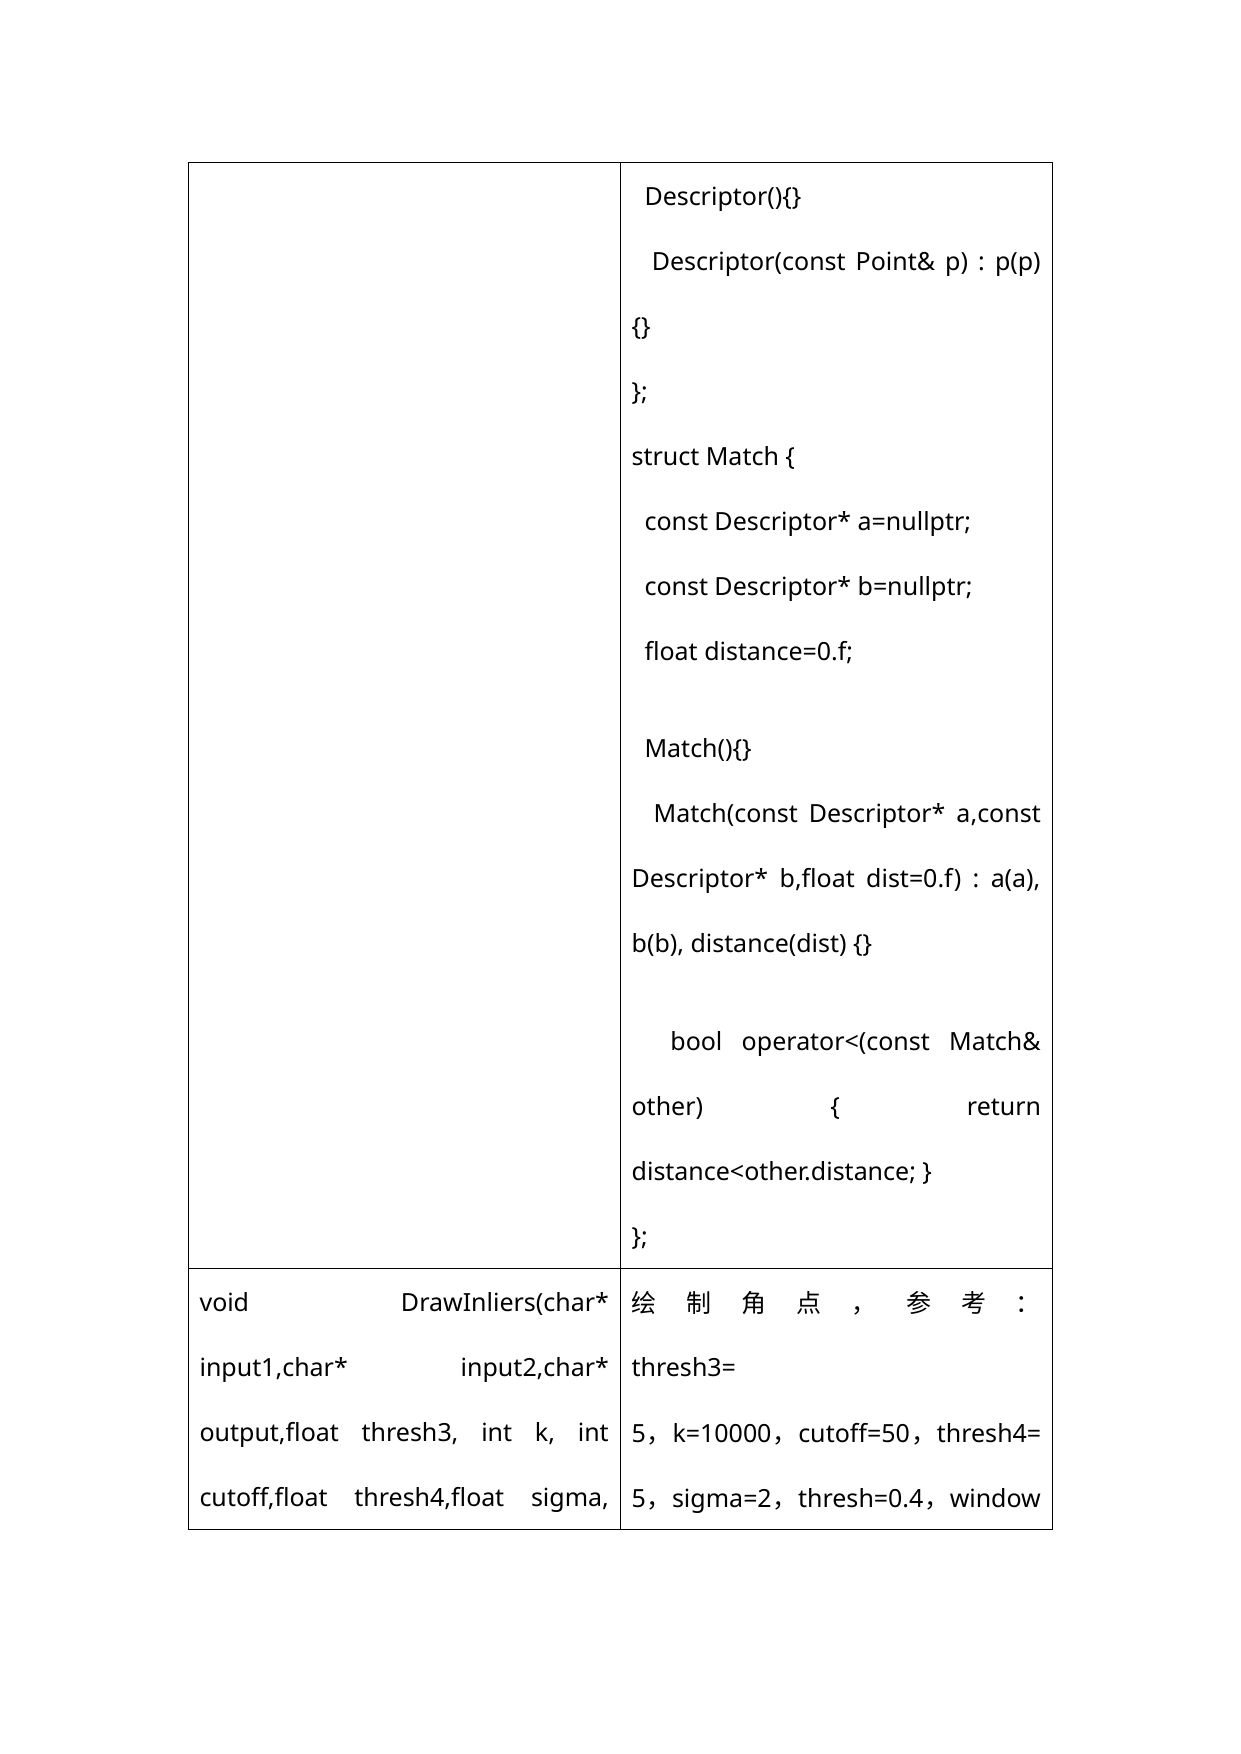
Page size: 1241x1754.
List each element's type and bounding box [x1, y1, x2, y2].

table_cell [189, 163, 620, 1268]
table_cell [621, 1269, 1052, 1529]
table_cell [189, 1269, 620, 1529]
table_cell [621, 163, 1052, 1268]
